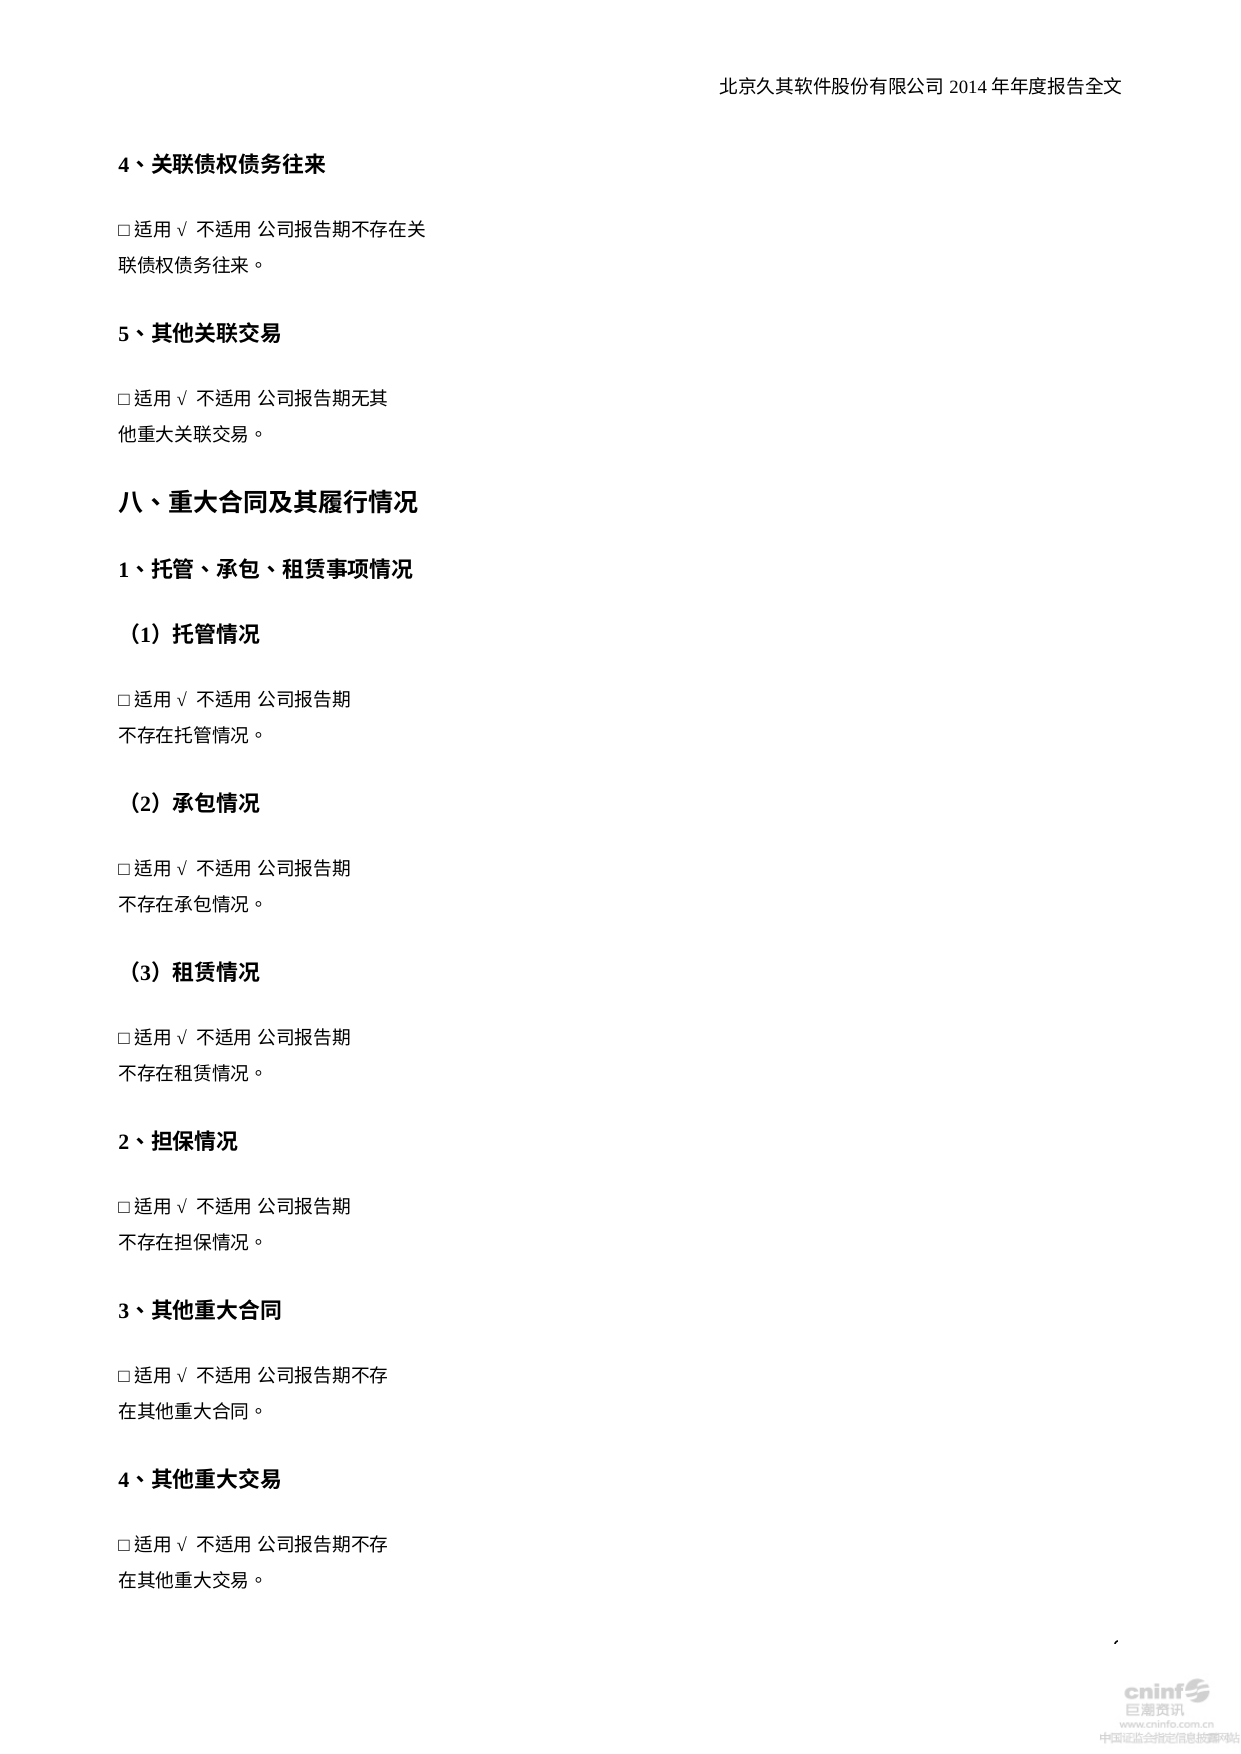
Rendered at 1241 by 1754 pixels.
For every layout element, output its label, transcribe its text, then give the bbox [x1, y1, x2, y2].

subtitle 4、关联债权债务往来 [118, 149, 1240, 179]
text □ 适用 √ 不适用 公司报告期无其他重大关联交易。 [118, 386, 401, 447]
text □ 适用 √ 不适用 公司报告期不存在关联债权债务往来。 [118, 217, 439, 278]
subtitle 1、托管、承包、租赁事项情况 [118, 554, 1240, 584]
subtitle （1）托管情况 [118, 619, 1240, 648]
text □ 适用 √ 不适用 公司报告期不存在承包情况。 [118, 855, 364, 917]
subtitle 3、其他重大合同 [118, 1295, 1240, 1324]
subtitle 5、其他关联交易 [118, 318, 1240, 348]
text □ 适用 √ 不适用 公司报告期不存在担保情况。 [118, 1193, 364, 1255]
text □ 适用 √ 不适用 公司报告期不存在托管情况。 [118, 686, 364, 747]
text □ 适用 √ 不适用 公司报告期不存在其他重大合同。 [118, 1362, 401, 1424]
subtitle 八、重大合同及其履行情况 [118, 485, 1240, 519]
picture [1099, 1673, 1241, 1754]
text □ 适用 √ 不适用 公司报告期不存在其他重大交易。 [118, 1531, 401, 1593]
subtitle （3）租赁情况 [118, 957, 1240, 986]
text □ 适用 √ 不适用 公司报告期不存在租赁情况。 [118, 1024, 364, 1086]
subtitle 4、其他重大交易 [118, 1464, 1240, 1493]
subtitle 2、担保情况 [118, 1126, 1240, 1156]
subtitle （2）承包情况 [118, 788, 1240, 817]
